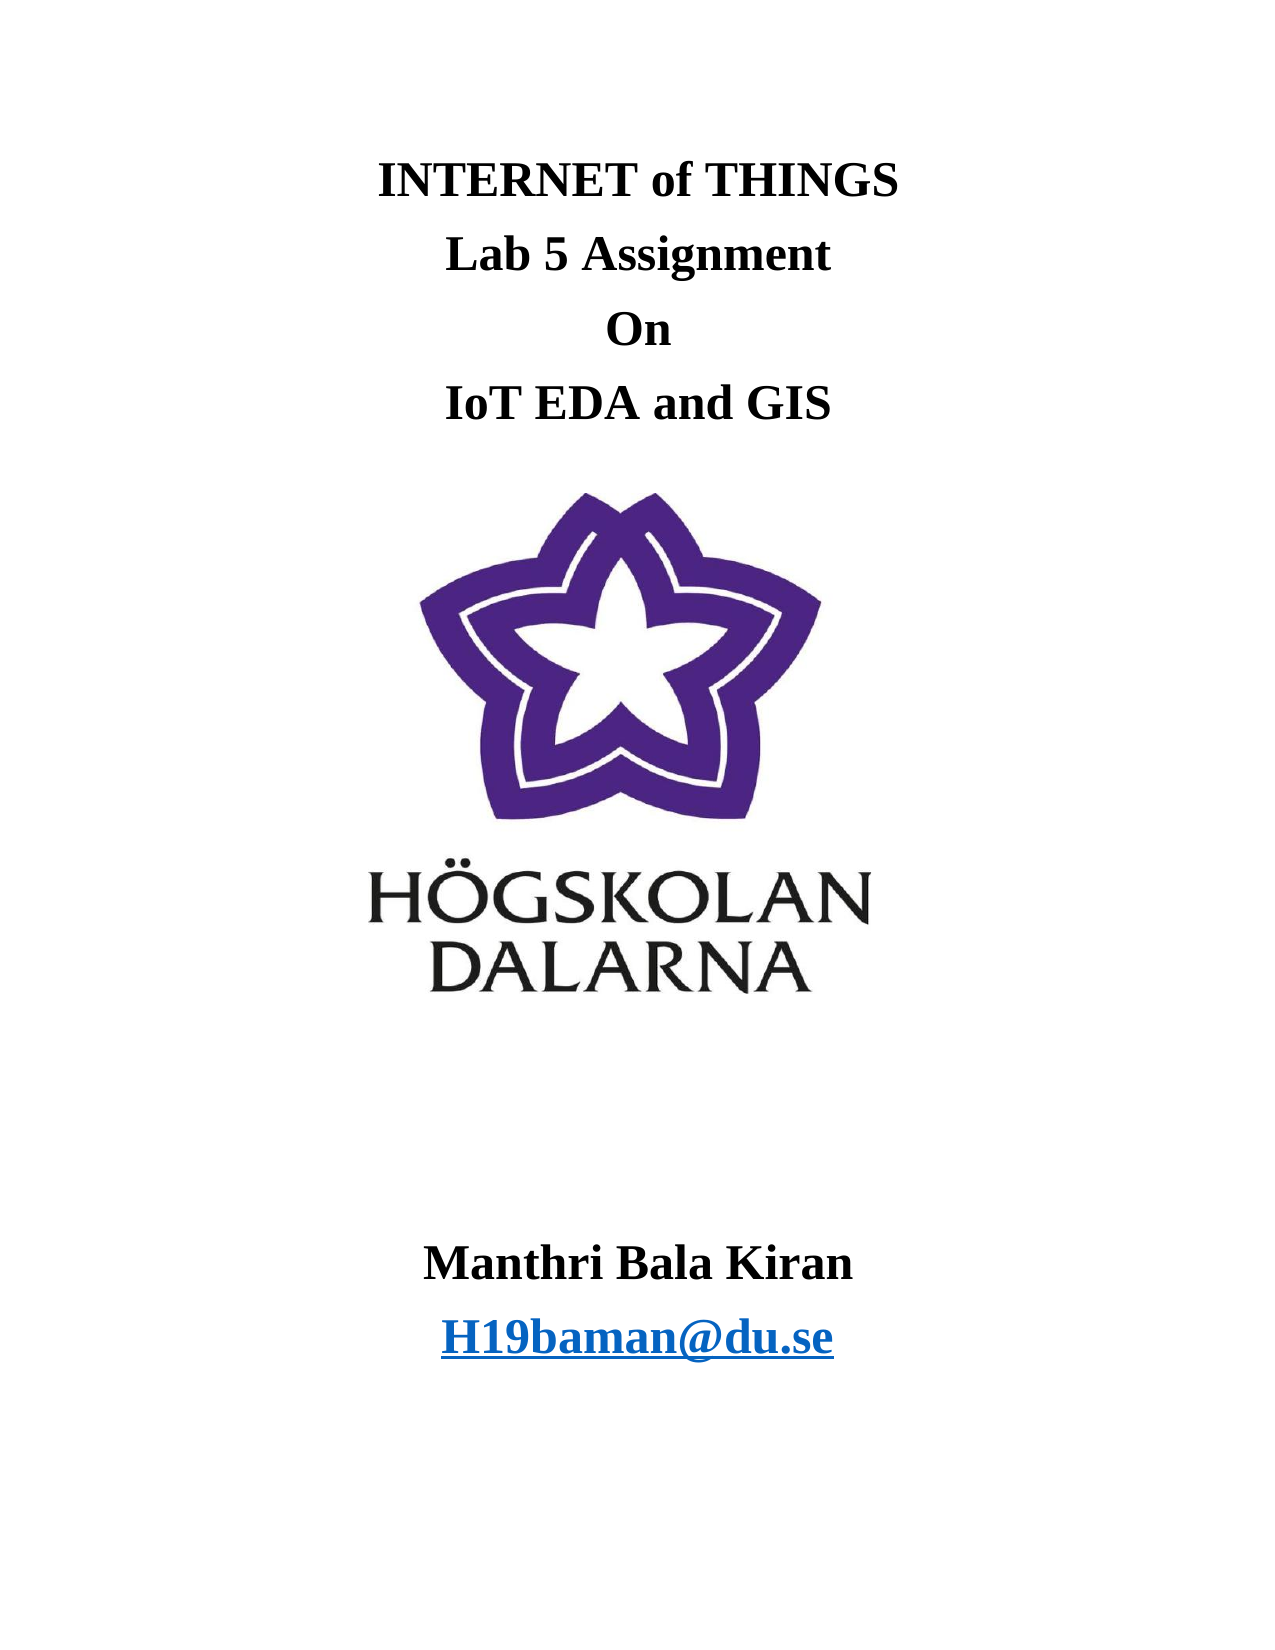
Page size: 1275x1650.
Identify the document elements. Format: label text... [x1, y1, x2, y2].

text INTERNET of THINGS [150, 150, 1126, 207]
text On [150, 298, 1126, 356]
text IoT EDA and GIS [150, 372, 1126, 430]
text Lab 5 Assignment [150, 224, 1126, 282]
text Manthri Bala Kiran [150, 1232, 1126, 1290]
text H19baman@du.se [150, 1307, 1125, 1364]
picture [368, 493, 872, 994]
